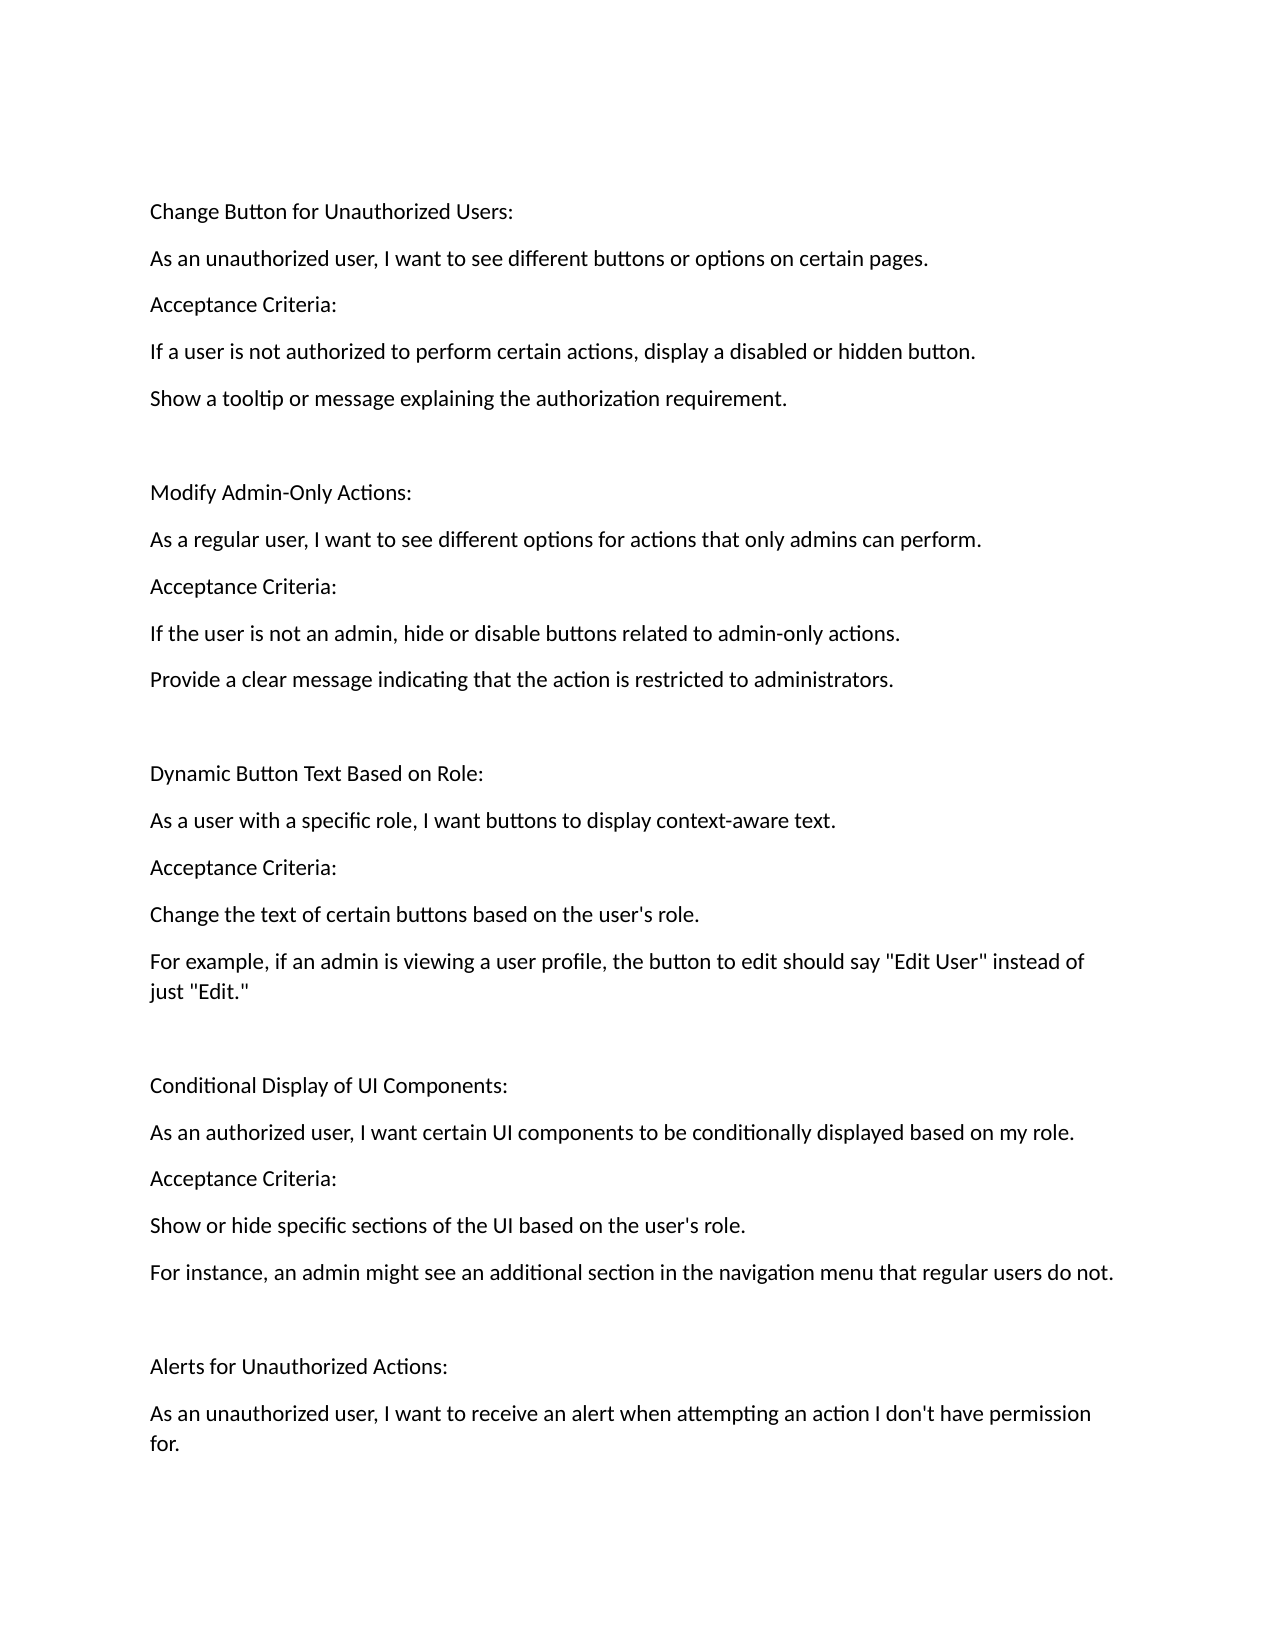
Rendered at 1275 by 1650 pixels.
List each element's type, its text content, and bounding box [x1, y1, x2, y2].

text For instance, an admin might see an additional section in the navigation menu that regular users do not. [150, 1258, 1125, 1286]
text Change the text of certain buttons based on the user's role. [150, 900, 1125, 928]
text Change Button for Unauthorized Users: [150, 197, 1125, 225]
text Acceptance Criteria: [150, 572, 1125, 600]
text If a user is not authorized to perform certain actions, display a disabled or hidden button. [150, 337, 1125, 366]
text Show a tooltip or message explaining the authorization requirement. [150, 384, 1125, 412]
text For example, if an admin is viewing a user profile, the button to edit should say "Edit User" instead of just "Edit." [150, 947, 1125, 1005]
text Show or hide specific sections of the UI based on the user's role. [150, 1211, 1125, 1239]
text As a user with a specific role, I want buttons to display context-aware text. [150, 806, 1125, 834]
text Conditional Display of UI Components: [150, 1071, 1125, 1099]
text Acceptance Criteria: [150, 1164, 1125, 1193]
text Provide a clear message indicating that the action is restricted to administrators. [150, 666, 1125, 694]
text Alerts for Unauthorized Actions: [150, 1352, 1125, 1380]
text As a regular user, I want to see different options for actions that only admins can perform. [150, 525, 1125, 553]
text Acceptance Criteria: [150, 291, 1125, 319]
text As an unauthorized user, I want to receive an alert when attempting an action I don't have permission for. [150, 1399, 1125, 1457]
text As an authorized user, I want certain UI components to be conditionally displayed based on my role. [150, 1118, 1125, 1146]
text Dynamic Button Text Based on Role: [150, 759, 1125, 787]
text Acceptance Criteria: [150, 853, 1125, 881]
text As an unauthorized user, I want to see different buttons or options on certain pages. [150, 244, 1125, 272]
text Modify Admin-Only Actions: [150, 478, 1125, 506]
text If the user is not an admin, hide or disable buttons related to admin-only actions. [150, 619, 1125, 647]
